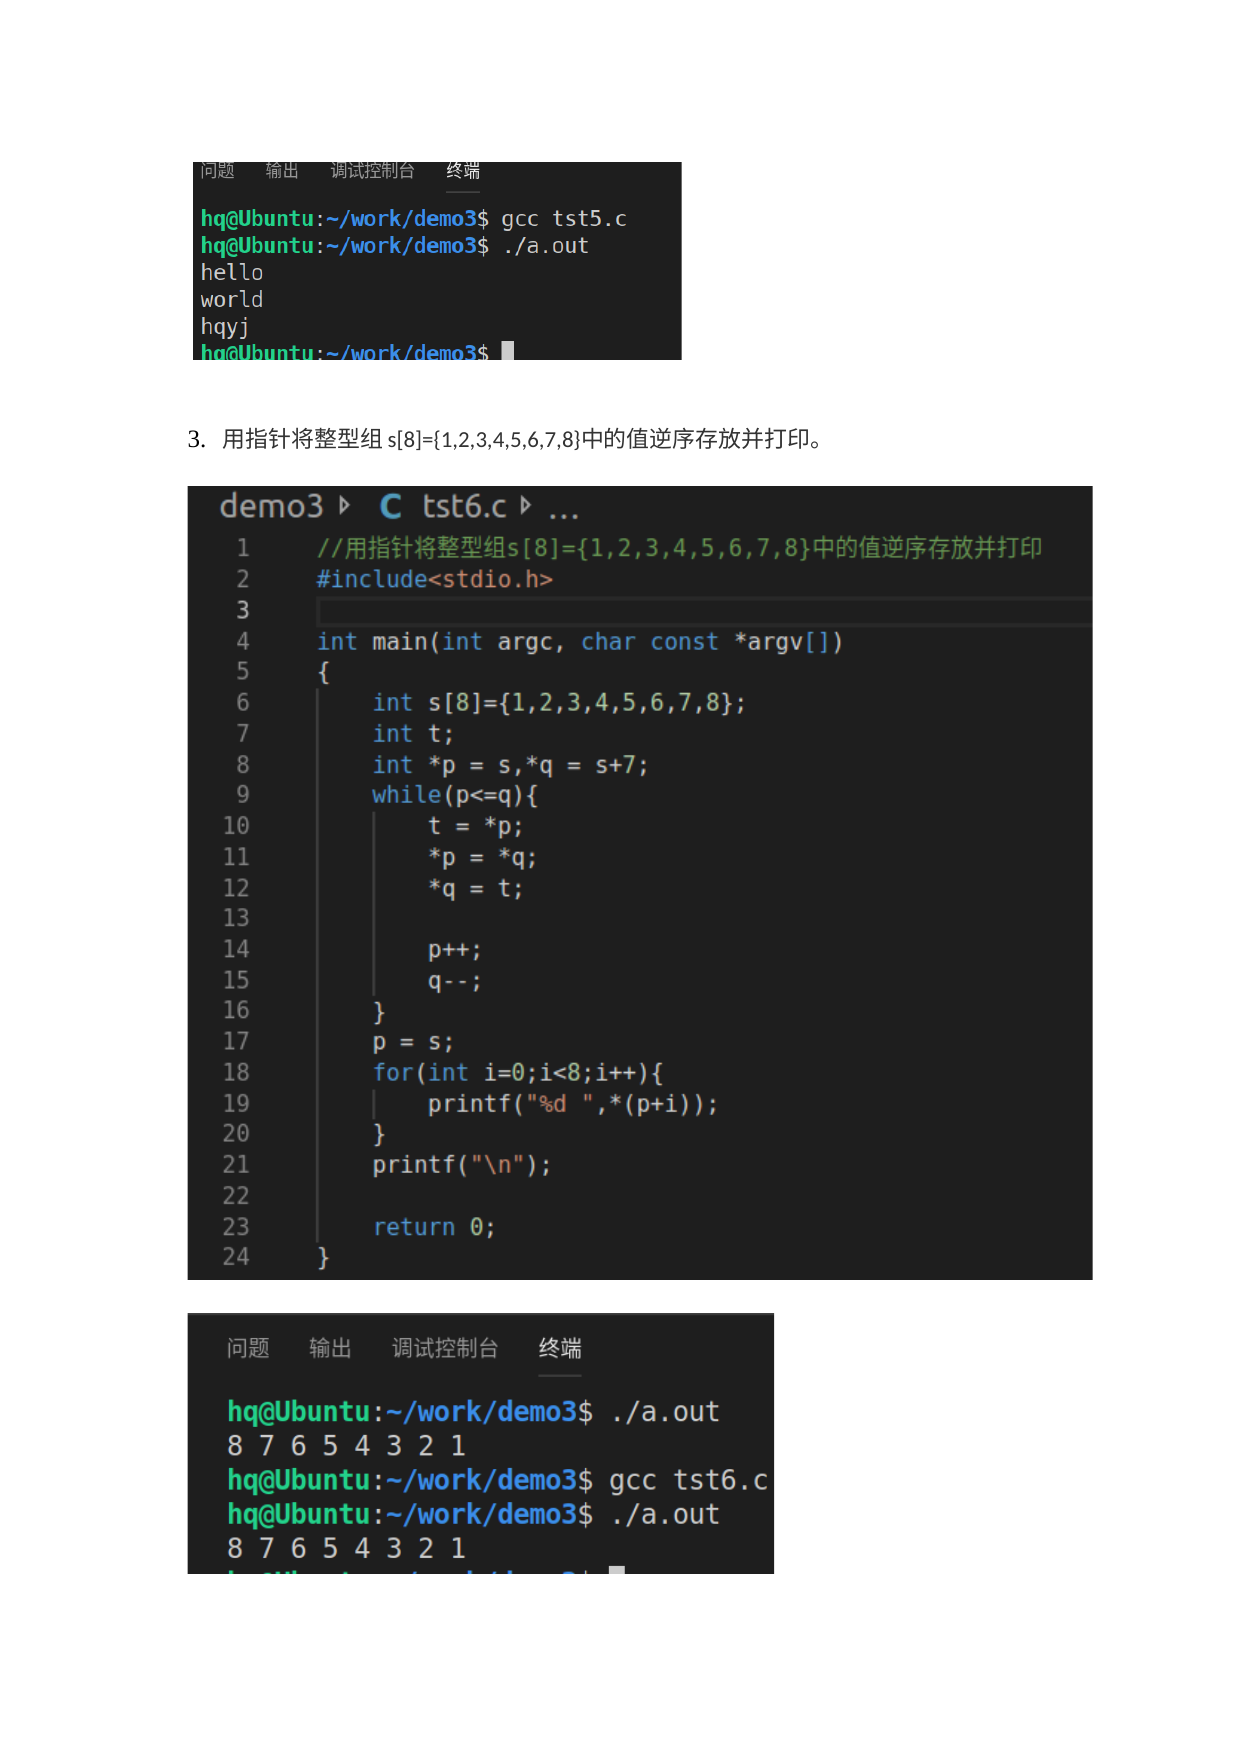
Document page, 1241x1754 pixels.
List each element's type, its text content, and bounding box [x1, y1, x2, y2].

picture [187, 486, 1093, 1280]
list 用指针将整型组s[8]={1,2,3,4,5,6,7,8}中的值逆序存放并打印。 [187, 405, 1053, 470]
picture [193, 162, 682, 360]
picture [187, 1313, 775, 1574]
